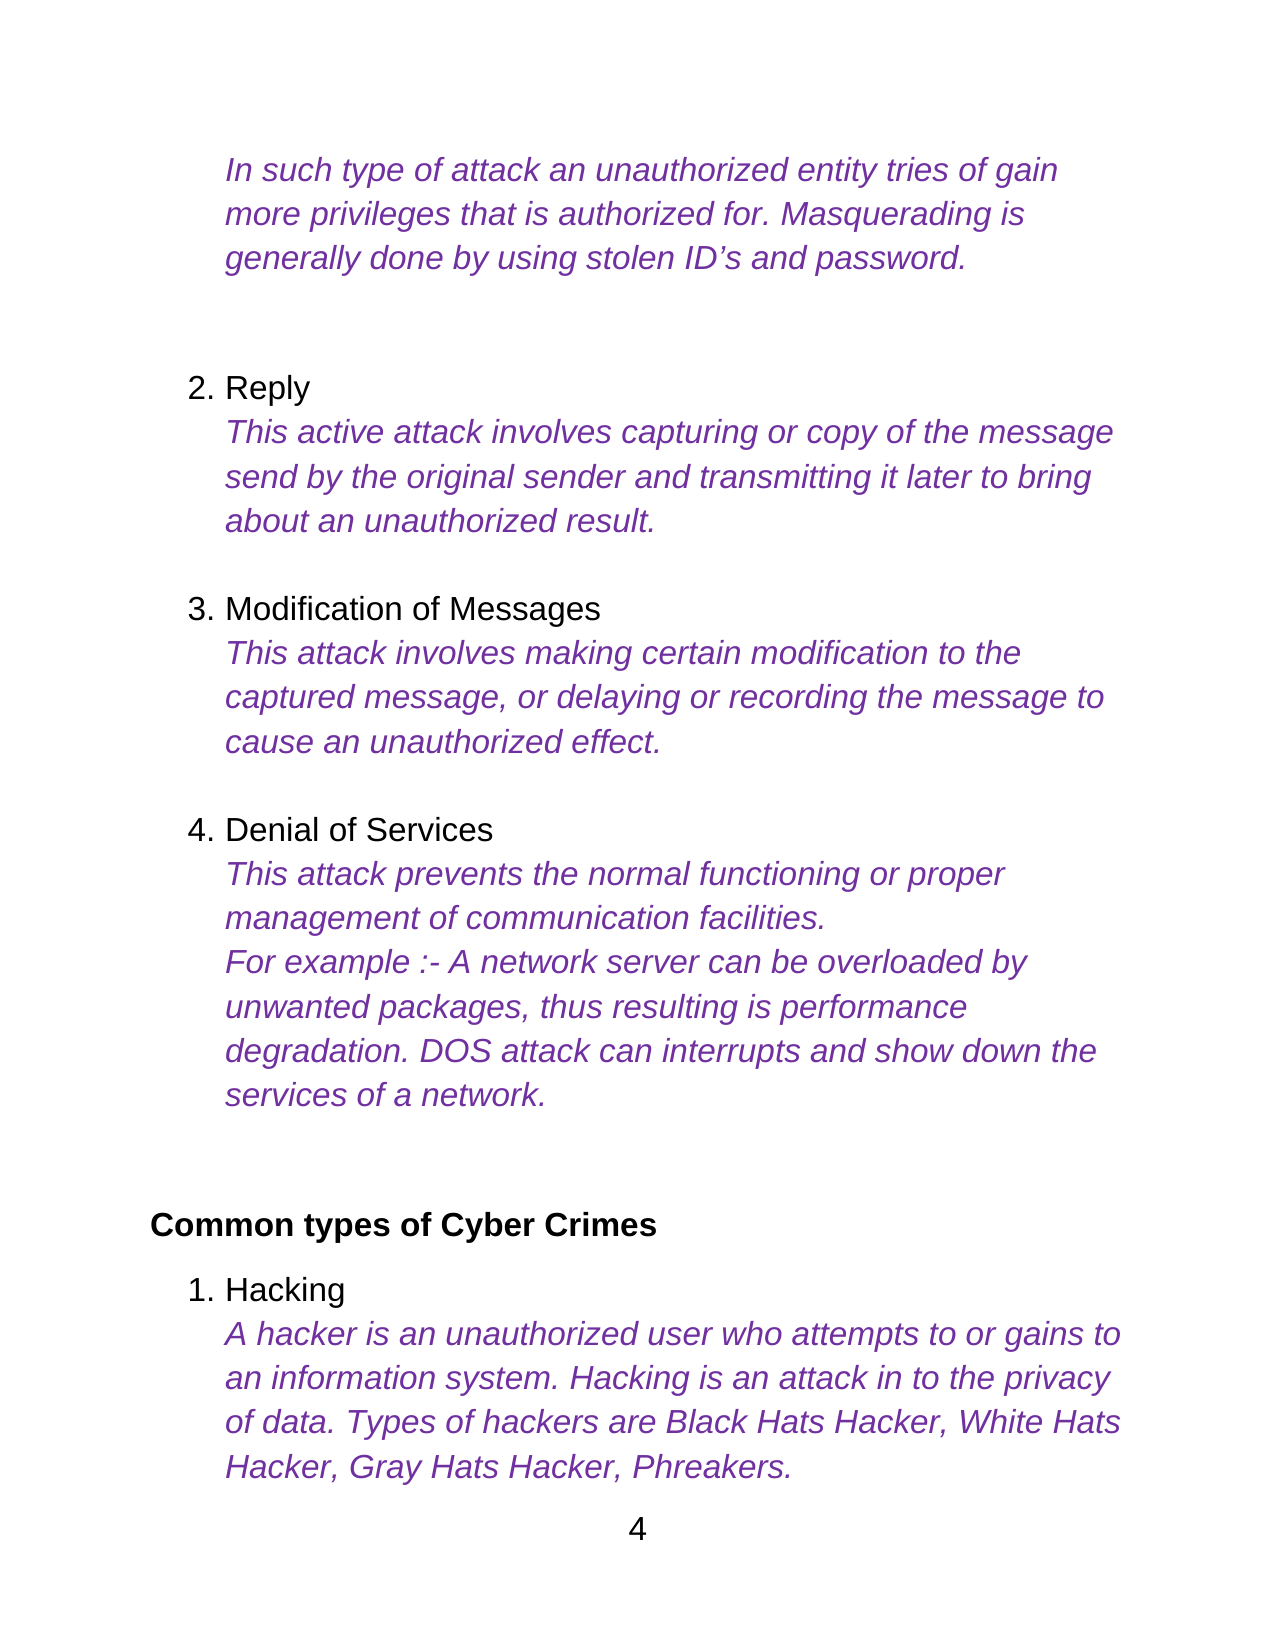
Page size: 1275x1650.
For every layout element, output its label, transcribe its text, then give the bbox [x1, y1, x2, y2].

list Denial of Services [187, 810, 1125, 848]
list For example :- A network server can be overloaded by unwanted packages, thus resulting is performance degradation. DOS attack can interrupts and show down the services of a network. [225, 942, 1125, 1113]
list Reply [187, 368, 1125, 407]
text Common types of Cyber Crimes [150, 1205, 1125, 1243]
list Modification of Messages [187, 589, 1125, 628]
list This active attack involves capturing or copy of the message send by the original sender and transmitting it later to bring about an unauthorized result. [225, 412, 1125, 539]
list This attack prevents the normal functioning or proper management of communication facilities. [225, 854, 1125, 937]
list Hacking [187, 1270, 1125, 1308]
list A hacker is an unauthorized user who attempts to or gains to an information system. Hacking is an attack in to the privacy of data. Types of hackers are Black Hats Hacker, White Hats Hacker, Gray Hats Hacker, Phreakers. [225, 1314, 1125, 1485]
text In such type of attack an unauthorized entity tries of gain more privileges that is authorized for. Masquerading is generally done by using stolen ID’s and password. [225, 150, 1125, 277]
list This attack involves making certain modification to the captured message, or delaying or recording the message to cause an unauthorized effect. [225, 633, 1125, 760]
